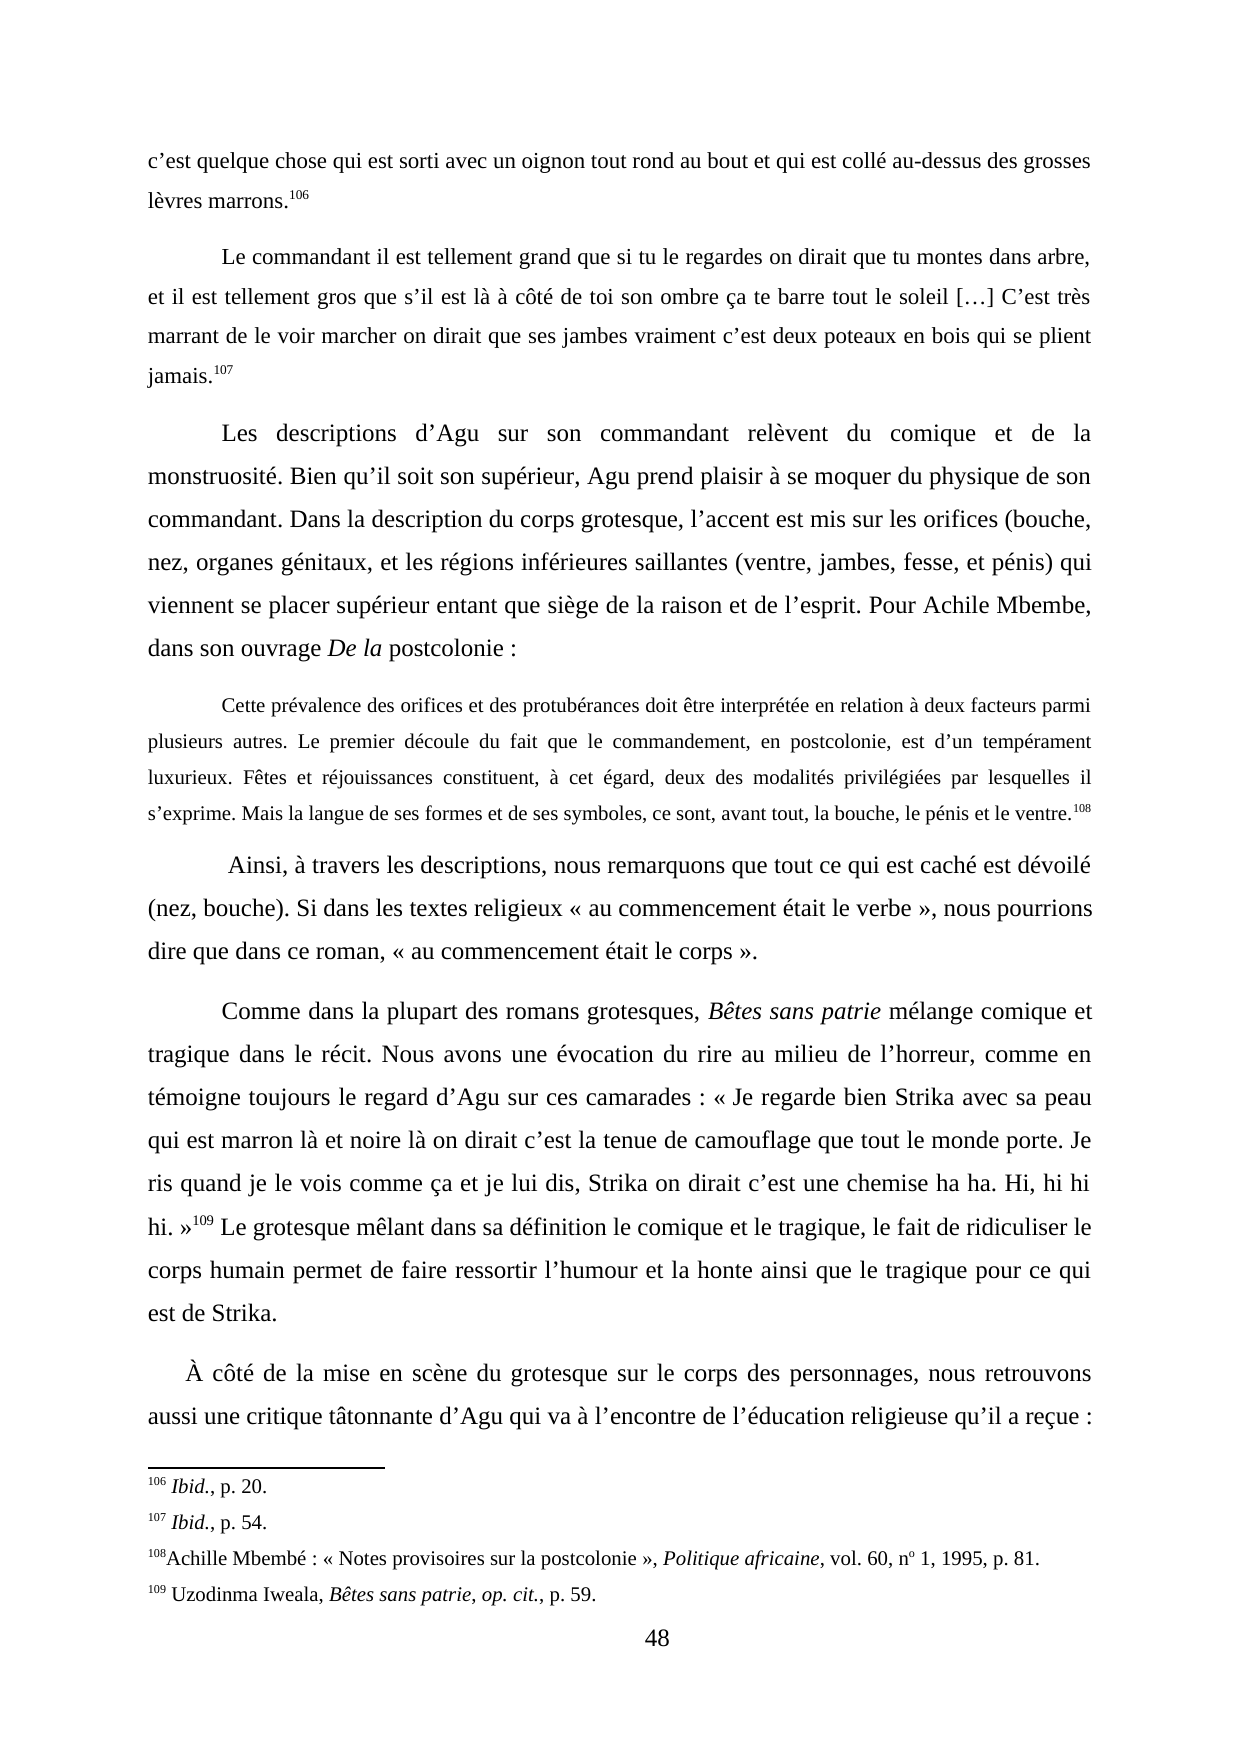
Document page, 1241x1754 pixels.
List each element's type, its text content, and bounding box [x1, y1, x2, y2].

text Cette prévalence des orifices et des protubérances doit être interprétée en relation à deux facteurs parmi plusieurs autres. Le premier découle du fait que le commandement, en postcolonie, est d’un tempérament luxurieux. Fêtes et réjouissances constituent, à cet égard, deux des modalités privilégiées par lesquelles il s’exprime. Mais la langue de ses formes et de ses symboles, ce sont, avant tout, la bouche, le pénis et le ventre. [148, 693, 1093, 825]
text Ainsi, à travers les descriptions, nous remarquons que tout ce qui est caché est dévoilé (nez, bouche). Si dans les textes religieux « au commencement était le verbe », nous pourrions dire que dans ce roman, « au commencement était le corps ». [148, 850, 1093, 965]
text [148, 1358, 1093, 1429]
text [148, 148, 1093, 213]
text Comme dans la plupart des romans grotesques, Bêtes sans patrie mélange comique et tragique dans le récit. Nous avons une évocation du rire au milieu de l’horreur, comme en témoigne toujours le regard d’Agu sur ces camarades : « Je regarde bien Strika avec sa peau qui est marron là et noire là on dirait c’est la tenue de camouflage que tout le monde porte. Je ris quand je le vois comme ça et je lui dis, Strika on dirait c’est une chemise ha ha. Hi, hi hi hi. » Le grotesque mêlant dans sa définition le comique et le tragique, le fait de ridiculiser le corps humain permet de faire ressortir l’humour et la honte ainsi que le tragique pour ce qui est de Strika. [148, 996, 1093, 1327]
text Le commandant il est tellement grand que si tu le regardes on dirait que tu montes dans arbre, et il est tellement gros que s’il est là à côté de toi son ombre ça te barre tout le soleil […] C’est très marrant de le voir marcher on dirait que ses jambes vraiment c’est deux poteaux en bois qui se plient jamais. [148, 243, 1093, 388]
text Les descriptions d’Agu sur son commandant relèvent du comique et de la monstruosité. Bien qu’il soit son supérieur, Agu prend plaisir à se moquer du physique de son commandant. Dans la description du corps grotesque, l’accent est mis sur les orifices (bouche, nez, organes génitaux, et les régions inférieures saillantes (ventre, jambes, fesse, et pénis) qui viennent se placer supérieur entant que siège de la raison et de l’esprit. Pour Achile Mbembe, dans son ouvrage De la postcolonie : [148, 418, 1093, 662]
